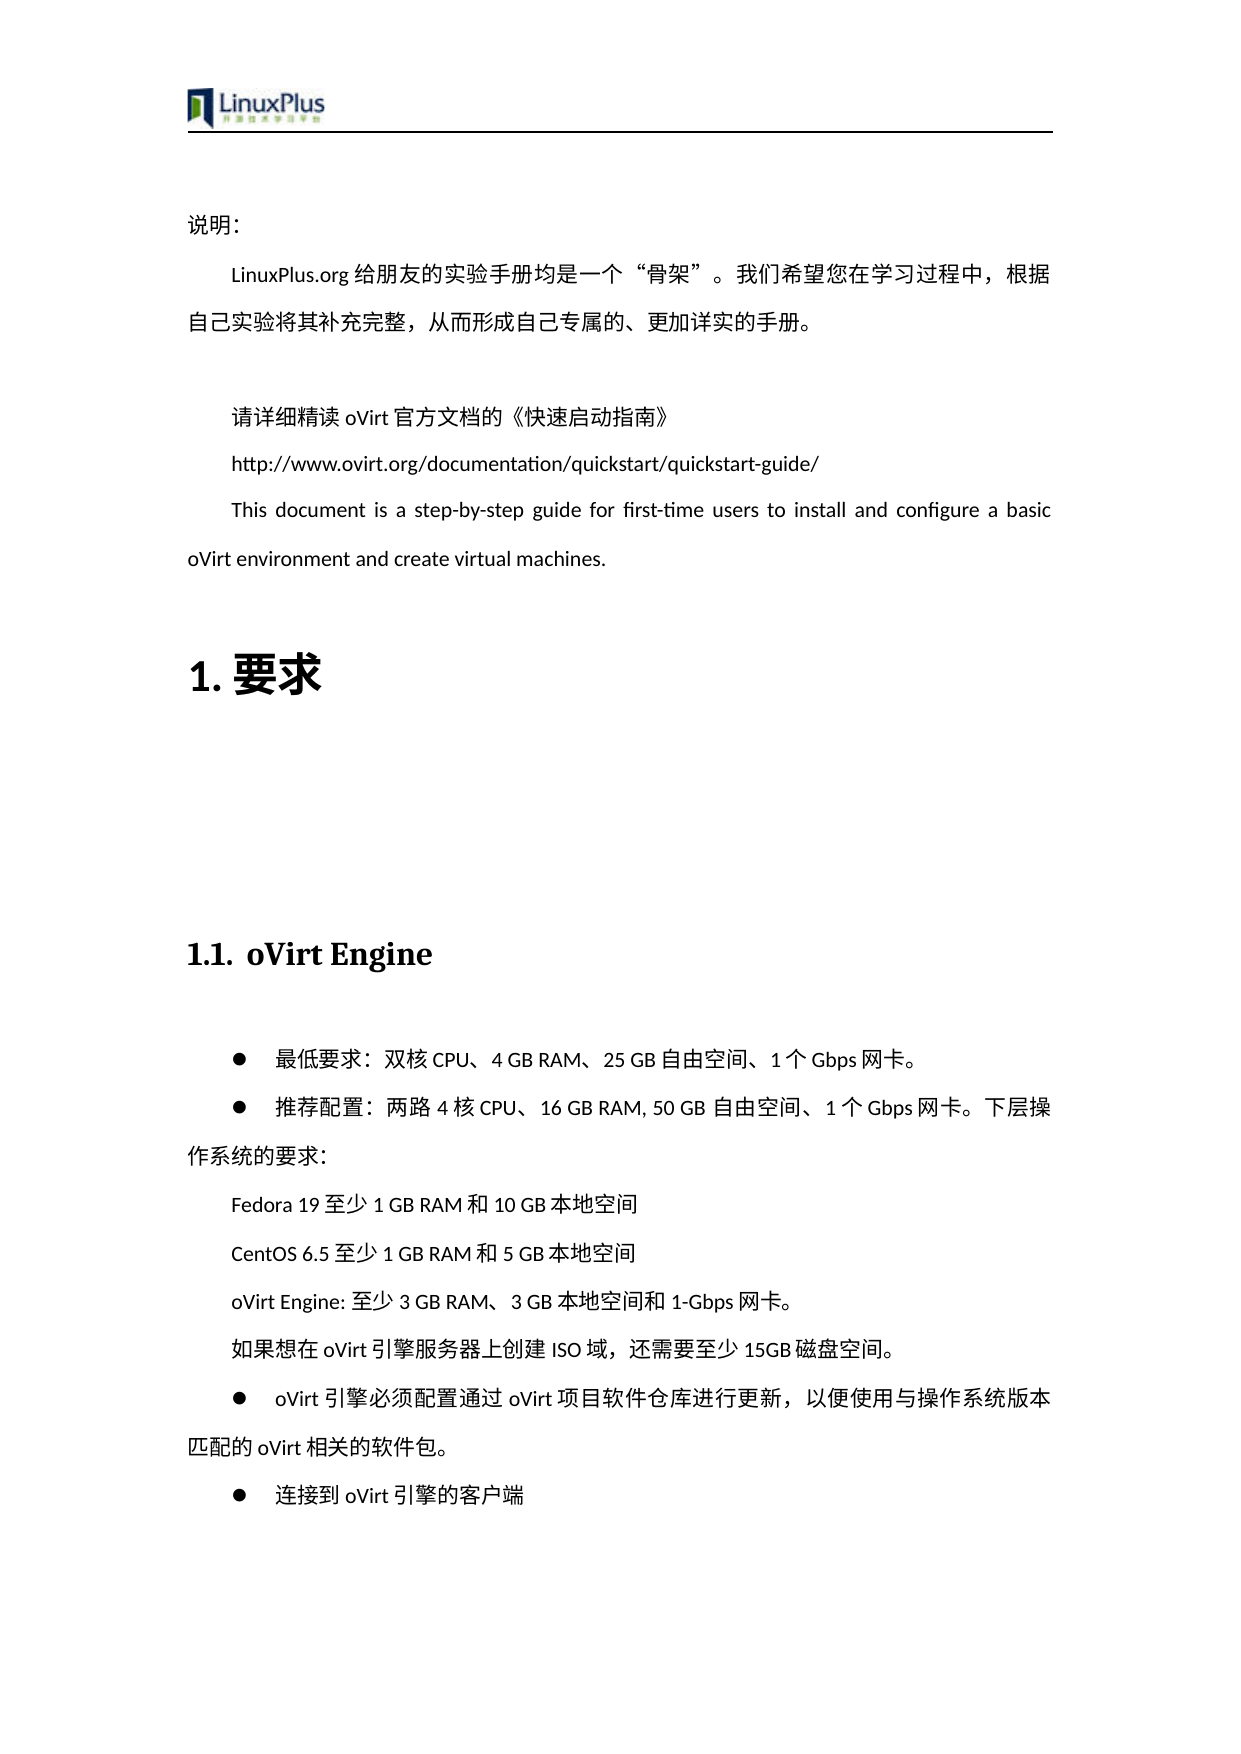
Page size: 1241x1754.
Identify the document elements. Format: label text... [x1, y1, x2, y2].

list oVirt引擎必须配置通过oVirt项目软件仓库进行更新，以便使用与操作系统版本匹配的oVirt相关的软件包。 [187, 1380, 1053, 1462]
text CentOS 6.5至少1 GB RAM和5 GB本地空间 [187, 1235, 1053, 1268]
text LinuxPlus.org给朋友的实验手册均是一个“骨架”。我们希望您在学习过程中，根据自己实验将其补充完整，从而形成自己专属的、更加详实的手册。 [187, 256, 1053, 337]
text oVirt Engine: 至少3 GB RAM、3 GB本地空间和1-Gbps网卡。 [187, 1284, 1053, 1316]
text Fedora 19 至少1 GB RAM和10 GB本地空间 [187, 1187, 1053, 1219]
text http://www.ovirt.org/documentation/quickstart/quickstart-guide/ [187, 447, 1053, 480]
list 连接到oVirt引擎的客户端 [187, 1477, 1053, 1510]
subtitle oVirt Engine [187, 922, 1053, 987]
text 请详细精读oVirt官方文档的《快速启动指南》 [187, 399, 1053, 432]
subtitle 要求 [187, 623, 1053, 721]
text 说明： [187, 208, 1053, 240]
text 如果想在oVirt引擎服务器上创建 ISO域，还需要至少15GB磁盘空间。 [187, 1332, 1053, 1364]
text This document is a step-by-step guide for first-time users to install and configure a basic oVirt environment and create virtual machines. [187, 493, 1053, 574]
list 最低要求：双核CPU、4 GB RAM、25 GB自由空间、1个Gbps网卡。 [187, 1042, 1053, 1074]
list 推荐配置：两路4核CPU、16 GB RAM, 50 GB 自由空间、1个Gbps网卡。下层操作系统的要求： [187, 1090, 1053, 1171]
picture [187, 88, 325, 129]
